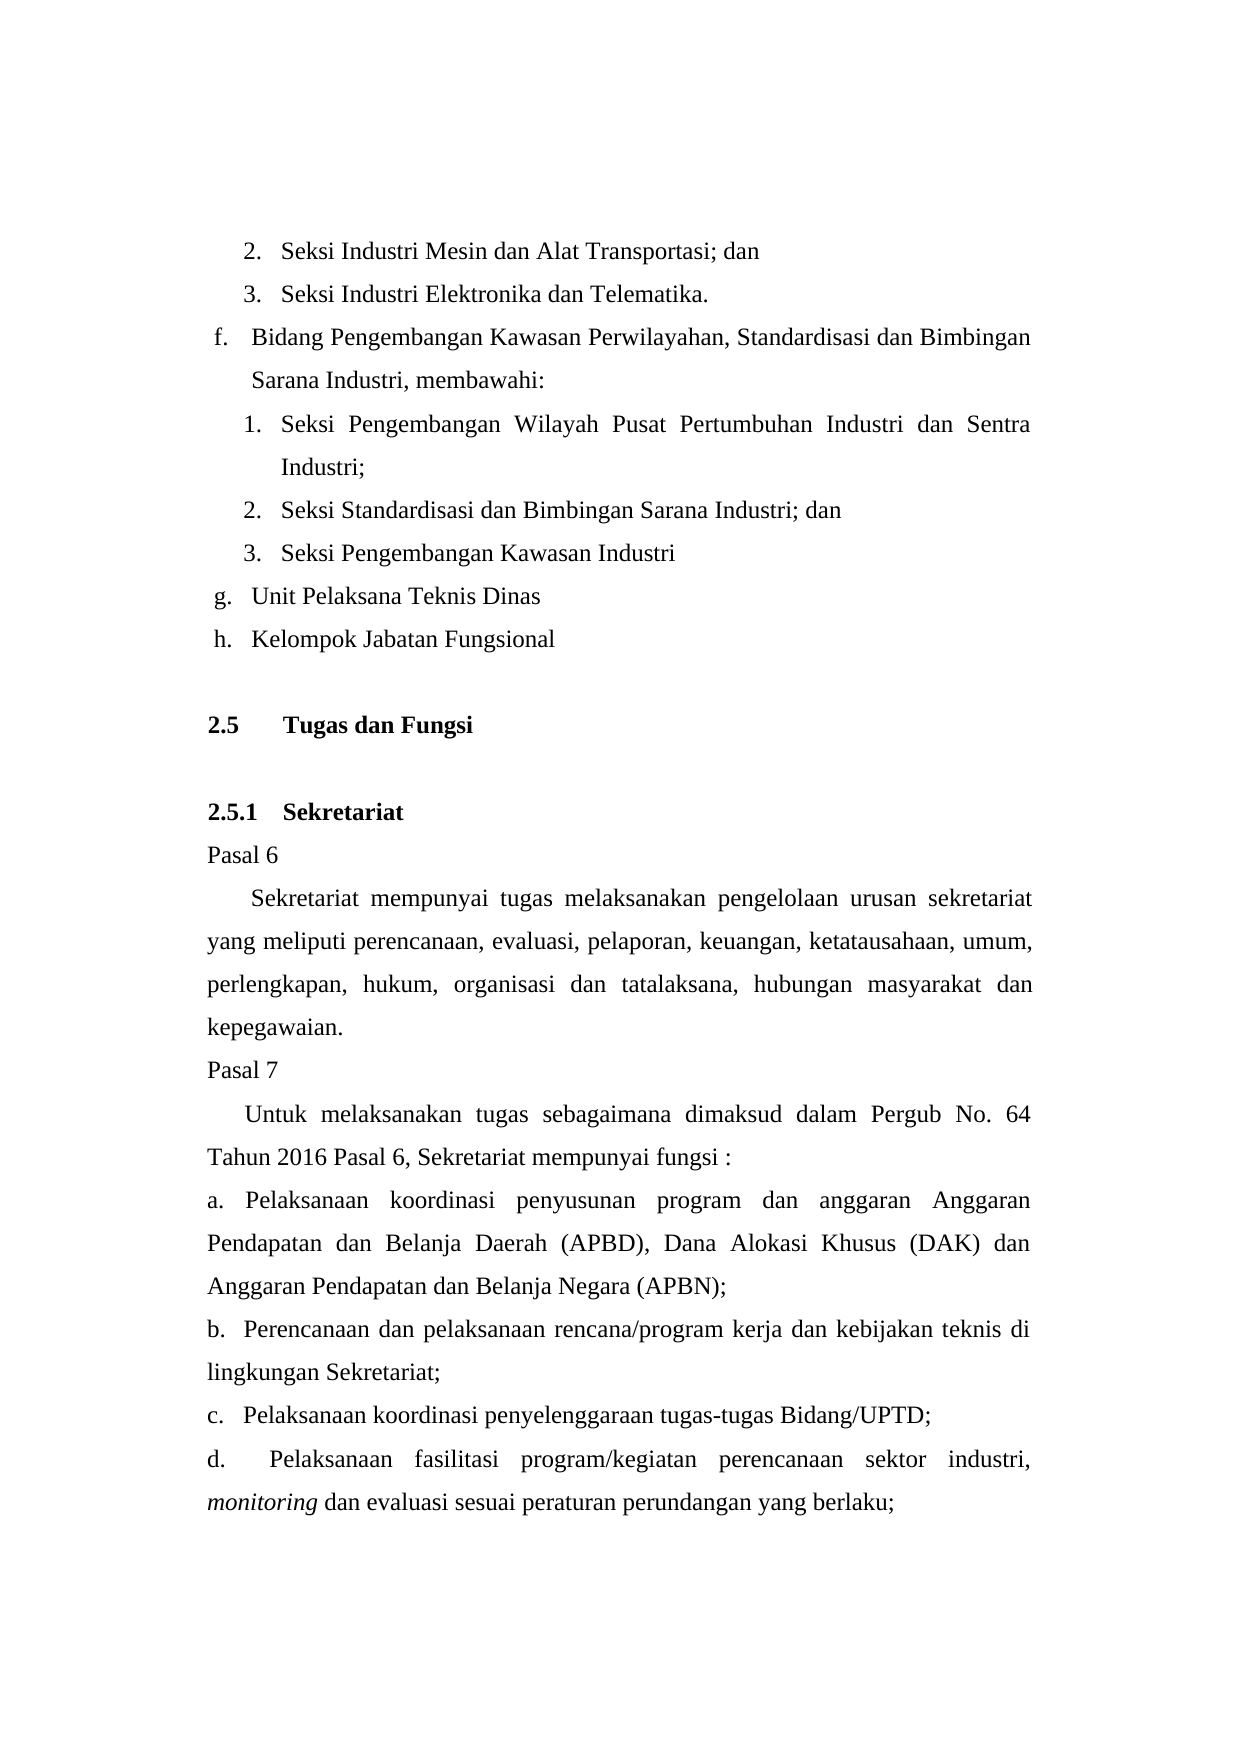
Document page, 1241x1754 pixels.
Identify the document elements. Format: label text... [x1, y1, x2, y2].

text Pasal 6 [207, 840, 1031, 869]
text 2.5 Tugas dan Fungsi [208, 711, 1031, 739]
text h. Kelompok Jabatan Fungsional [214, 624, 1031, 653]
text d. Pelaksanaan fasilitasi program/kegiatan perencanaan sektor industri, monitoring dan evaluasi sesuai peraturan perundangan yang berlaku; [207, 1444, 1031, 1516]
text g. Unit Pelaksana Teknis Dinas [214, 581, 1031, 610]
text f. Bidang Pengembangan Kawasan Perwilayahan, Standardisasi dan Bimbingan Sarana Industri, membawahi: [214, 322, 1031, 394]
text Pasal 7 [207, 1056, 1031, 1084]
text 1. Seksi Pengembangan Wilayah Pusat Pertumbuhan Industri dan Sentra Industri; [243, 409, 1031, 481]
text 3. Seksi Pengembangan Kawasan Industri [243, 538, 1031, 567]
text 2. Seksi Industri Mesin dan Alat Transportasi; dan [243, 236, 1031, 265]
text 2.5.1 Sekretariat [208, 797, 1031, 826]
text 3. Seksi Industri Elektronika dan Telematika. [243, 279, 1031, 308]
text Untuk melaksanakan tugas sebagaimana dimaksud dalam Pergub No. 64 Tahun 2016 Pasal 6, Sekretariat mempunyai fungsi : [207, 1099, 1031, 1171]
text Sekretariat mempunyai tugas melaksanakan pengelolaan urusan sekretariat yang meliputi perencanaan, evaluasi, pelaporan, keuangan, ketatausahaan, umum, perlengkapan, hukum, organisasi dan tatalaksana, hubungan masyarakat dan kepegawaian. [207, 883, 1033, 1041]
text 2. Seksi Standardisasi dan Bimbingan Sarana Industri; dan [243, 495, 1031, 524]
text a. Pelaksanaan koordinasi penyusunan program dan anggaran Anggaran Pendapatan dan Belanja Daerah (APBD), Dana Alokasi Khusus (DAK) dan Anggaran Pendapatan dan Belanja Negara (APBN); [207, 1185, 1031, 1300]
text b. Perencanaan dan pelaksanaan rencana/program kerja dan kebijakan teknis di lingkungan Sekretariat; [207, 1314, 1031, 1386]
text c. Pelaksanaan koordinasi penyelenggaraan tugas-tugas Bidang/UPTD; [207, 1401, 1031, 1429]
